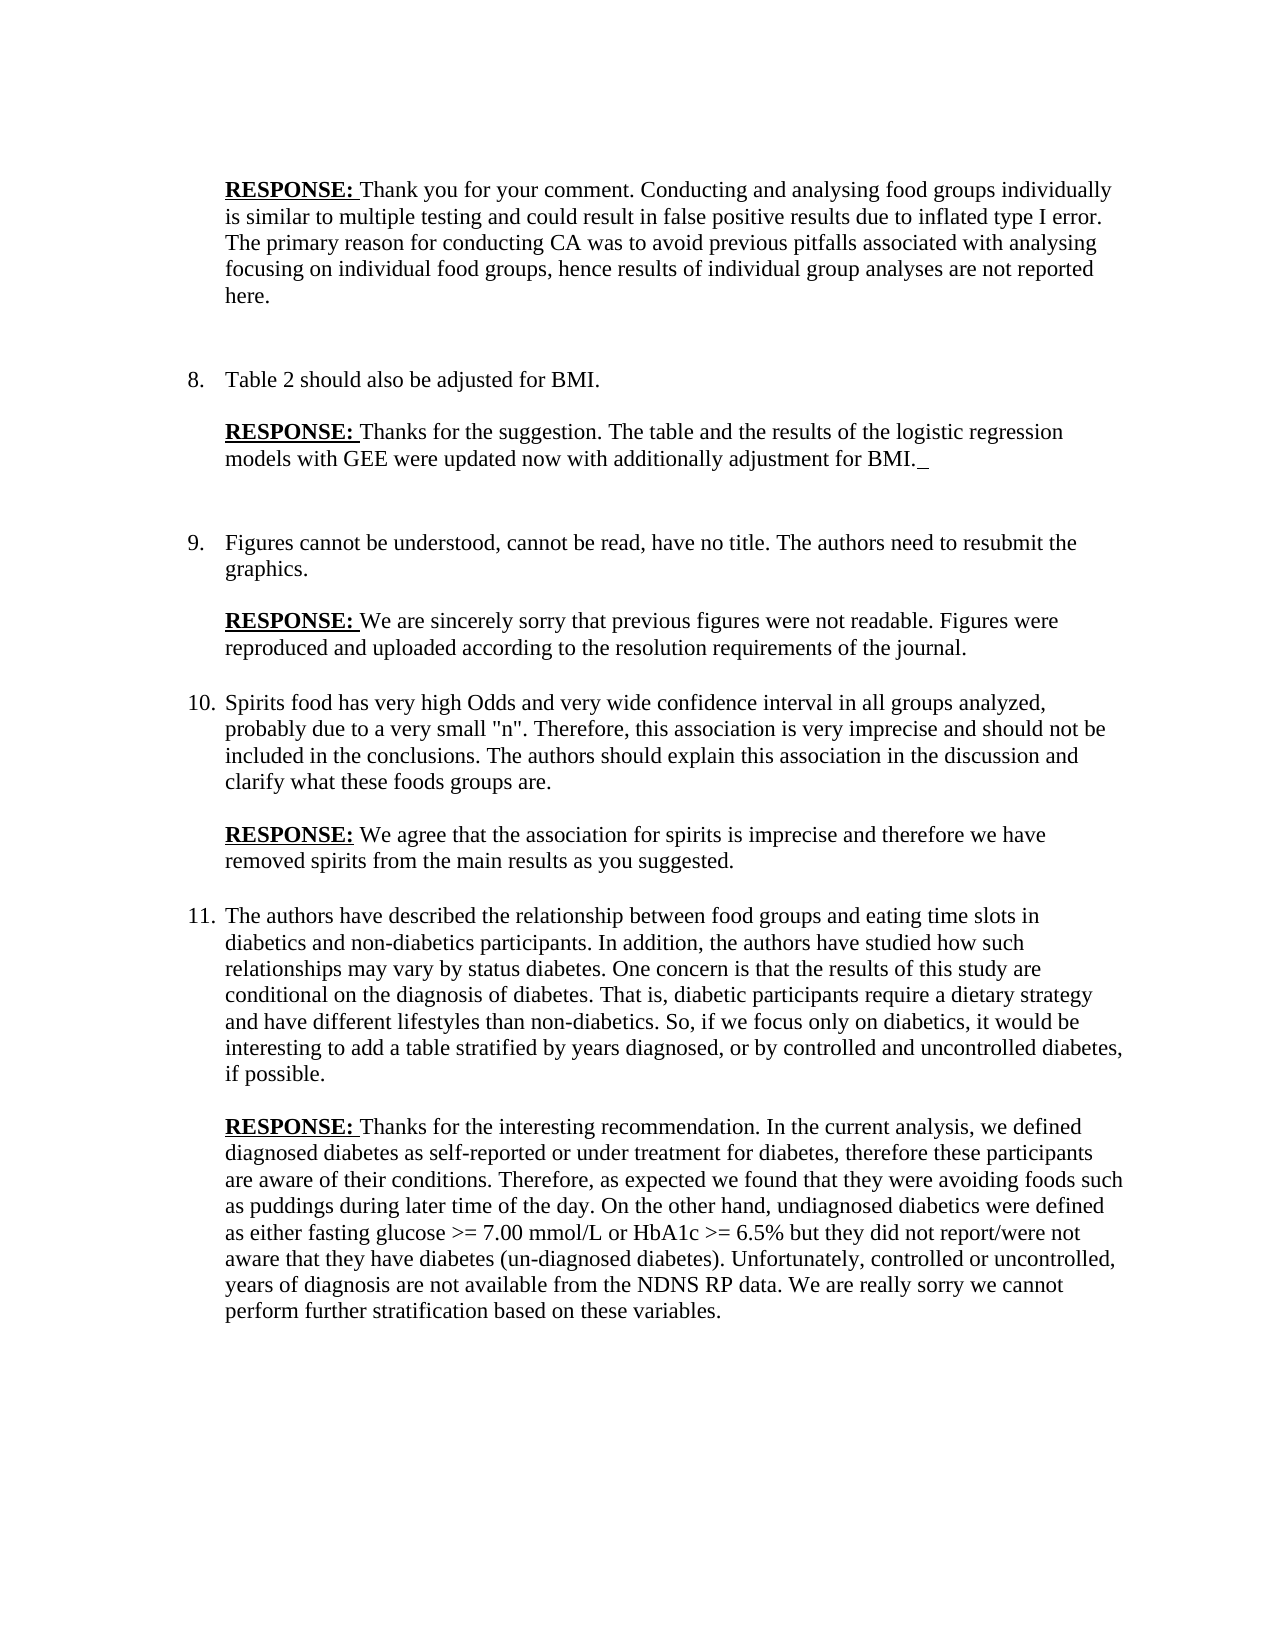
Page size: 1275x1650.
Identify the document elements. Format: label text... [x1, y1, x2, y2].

list Spirits food has very high Odds and very wide confidence interval in all groups analyzed, probably due to a very small "n". Therefore, this association is very imprecise and should not be included in the conclusions. The authors should explain this association in the discussion and clarify what these foods groups are. [187, 689, 1125, 794]
list RESPONSE: We are sincerely sorry that previous figures were not readable. Figures were reproduced and uploaded according to the resolution requirements of the journal. [225, 608, 1125, 660]
list RESPONSE: Thank you for your comment. Conducting and analysing food groups individually is similar to multiple testing and could result in false positive results due to inflated type I error. The primary reason for conducting CA was to avoid previous pitfalls associated with analysing focusing on individual food groups, hence results of individual group analyses are not reported here. [225, 176, 1125, 308]
list RESPONSE: Thanks for the interesting recommendation. In the current analysis, we defined diagnosed diabetes as self-reported or under treatment for diabetes, therefore these participants are aware of their conditions. Therefore, as expected we found that they were avoiding foods such as puddings during later time of the day. On the other hand, undiagnosed diabetics were defined as either fasting glucose >= 7.00 mmol/L or HbA1c >= 6.5% but they did not report/were not aware that they have diabetes (un-diagnosed diabetes). Unfortunately, controlled or uncontrolled, years of diagnosis are not available from the NDNS RP data. We are really sorry we cannot perform further stratification based on these variables. [225, 1113, 1125, 1324]
list Table 2 should also be adjusted for BMI. [187, 366, 1125, 392]
list The authors have described the relationship between food groups and eating time slots in diabetics and non-diabetics participants. In addition, the authors have studied how such relationships may vary by status diabetes. One concern is that the results of this study are conditional on the diagnosis of diabetes. That is, diabetic participants require a dietary strategy and have different lifestyles than non-diabetics. So, if we focus only on diabetics, it would be interesting to add a table stratified by years diagnosed, or by controlled and uncontrolled diabetes, if possible. [187, 902, 1125, 1087]
list RESPONSE: Thanks for the suggestion. The table and the results of the logistic regression models with GEE were updated now with additionally adjustment for BMI. [225, 418, 1125, 471]
list RESPONSE: We agree that the association for spirits is imprecise and therefore we have removed spirits from the main results as you suggested. [225, 821, 1125, 873]
list Figures cannot be understood, cannot be read, have no title. The authors need to resubmit the graphics. [187, 528, 1125, 581]
